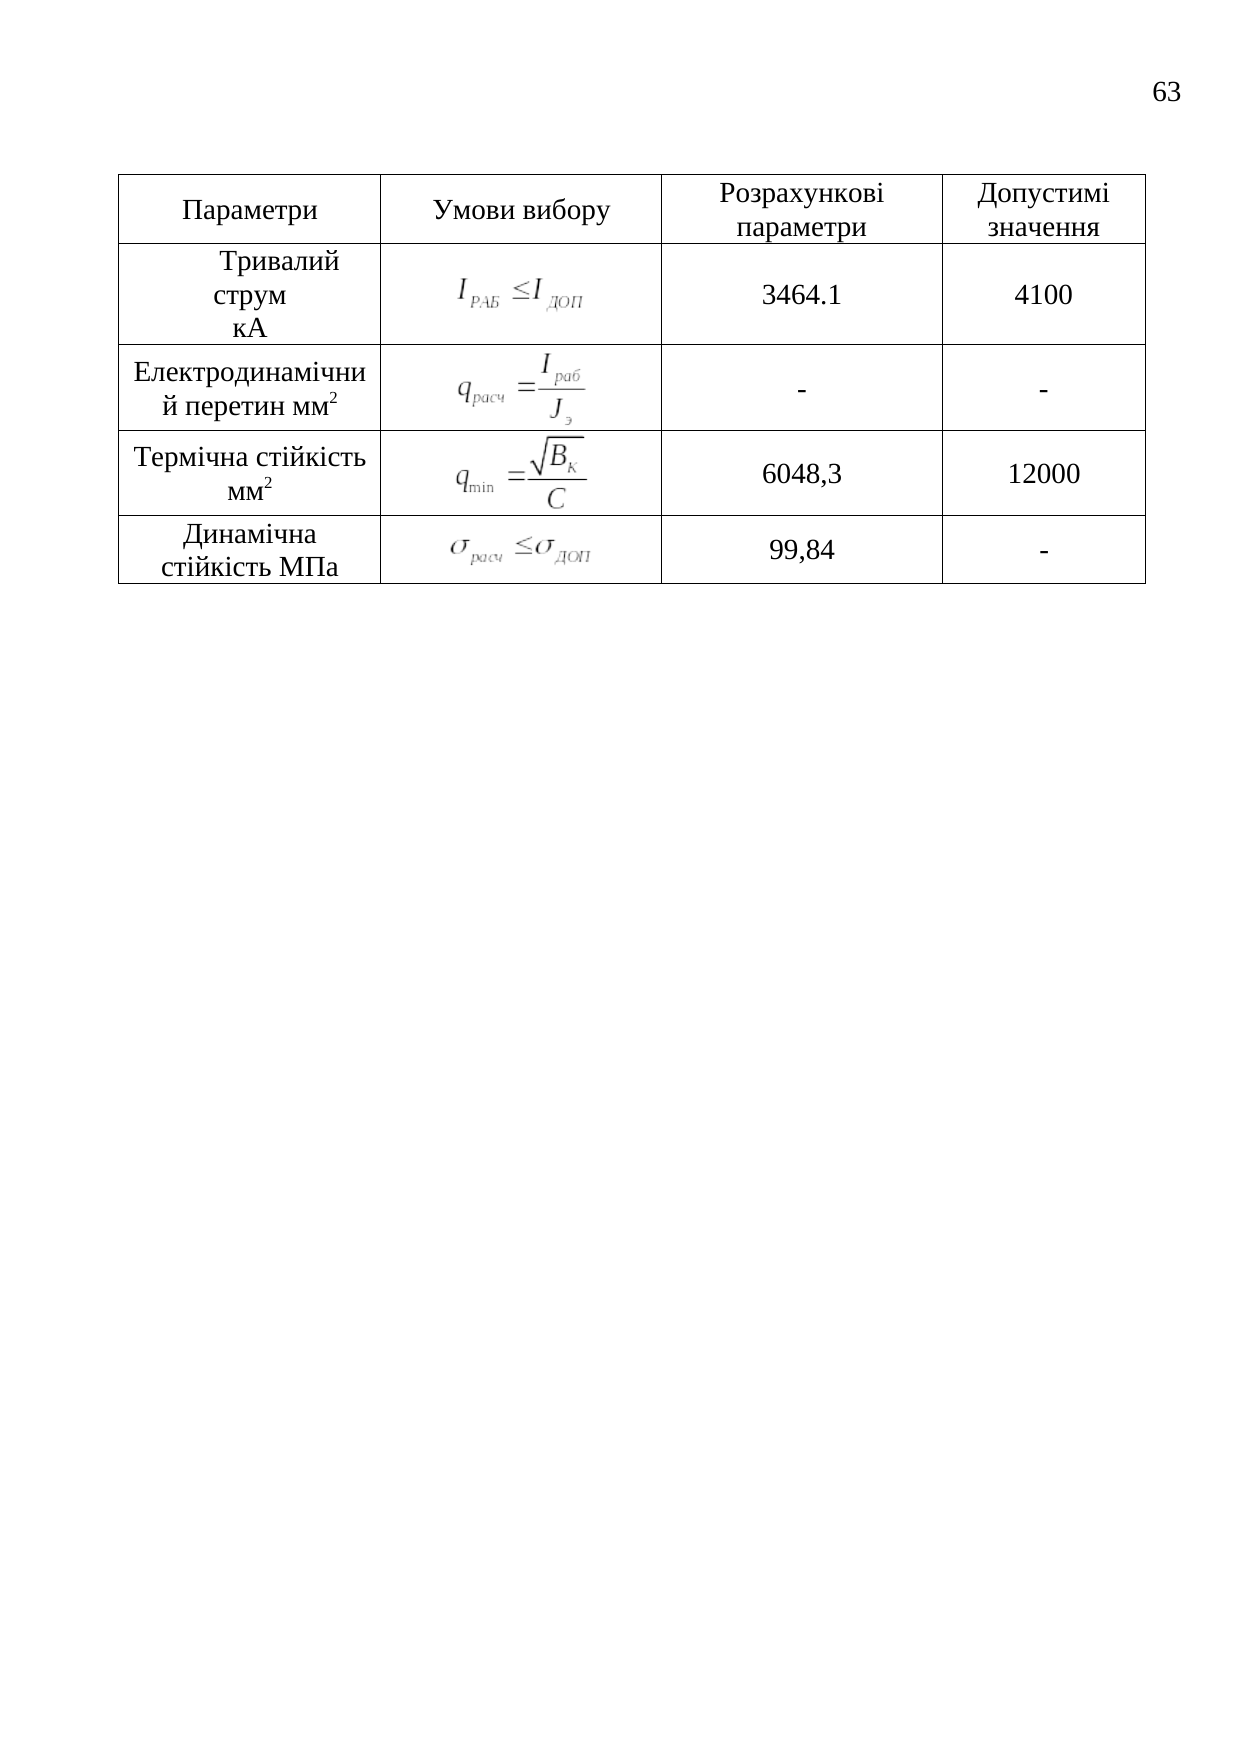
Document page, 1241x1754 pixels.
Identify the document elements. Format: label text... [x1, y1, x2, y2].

table_header Параметри [119, 175, 380, 242]
table_cell 12000 [943, 431, 1145, 515]
table_cell Електродинамічний перетин мм2 [119, 345, 380, 430]
table_cell Тривалий струм кА [119, 244, 380, 344]
table_header Розрахункові параметри [662, 175, 942, 242]
table_cell 4100 [943, 244, 1145, 344]
table_cell [381, 244, 661, 344]
table_header Умови вибору [381, 175, 661, 242]
table_cell Динамічна стійкість МПа [119, 516, 380, 583]
table_cell - [943, 345, 1145, 430]
table_cell Термічна стійкість мм2 [119, 431, 380, 515]
table_header Допустимі значення [943, 175, 1145, 242]
table_cell 3464.1 [662, 244, 942, 344]
table_cell [381, 431, 661, 515]
table_cell - [662, 345, 942, 430]
table_cell [381, 516, 661, 583]
table_cell [381, 345, 661, 430]
table_cell 6048,3 [662, 431, 942, 515]
table_cell - [943, 516, 1145, 583]
table_cell 99,84 [662, 516, 942, 583]
